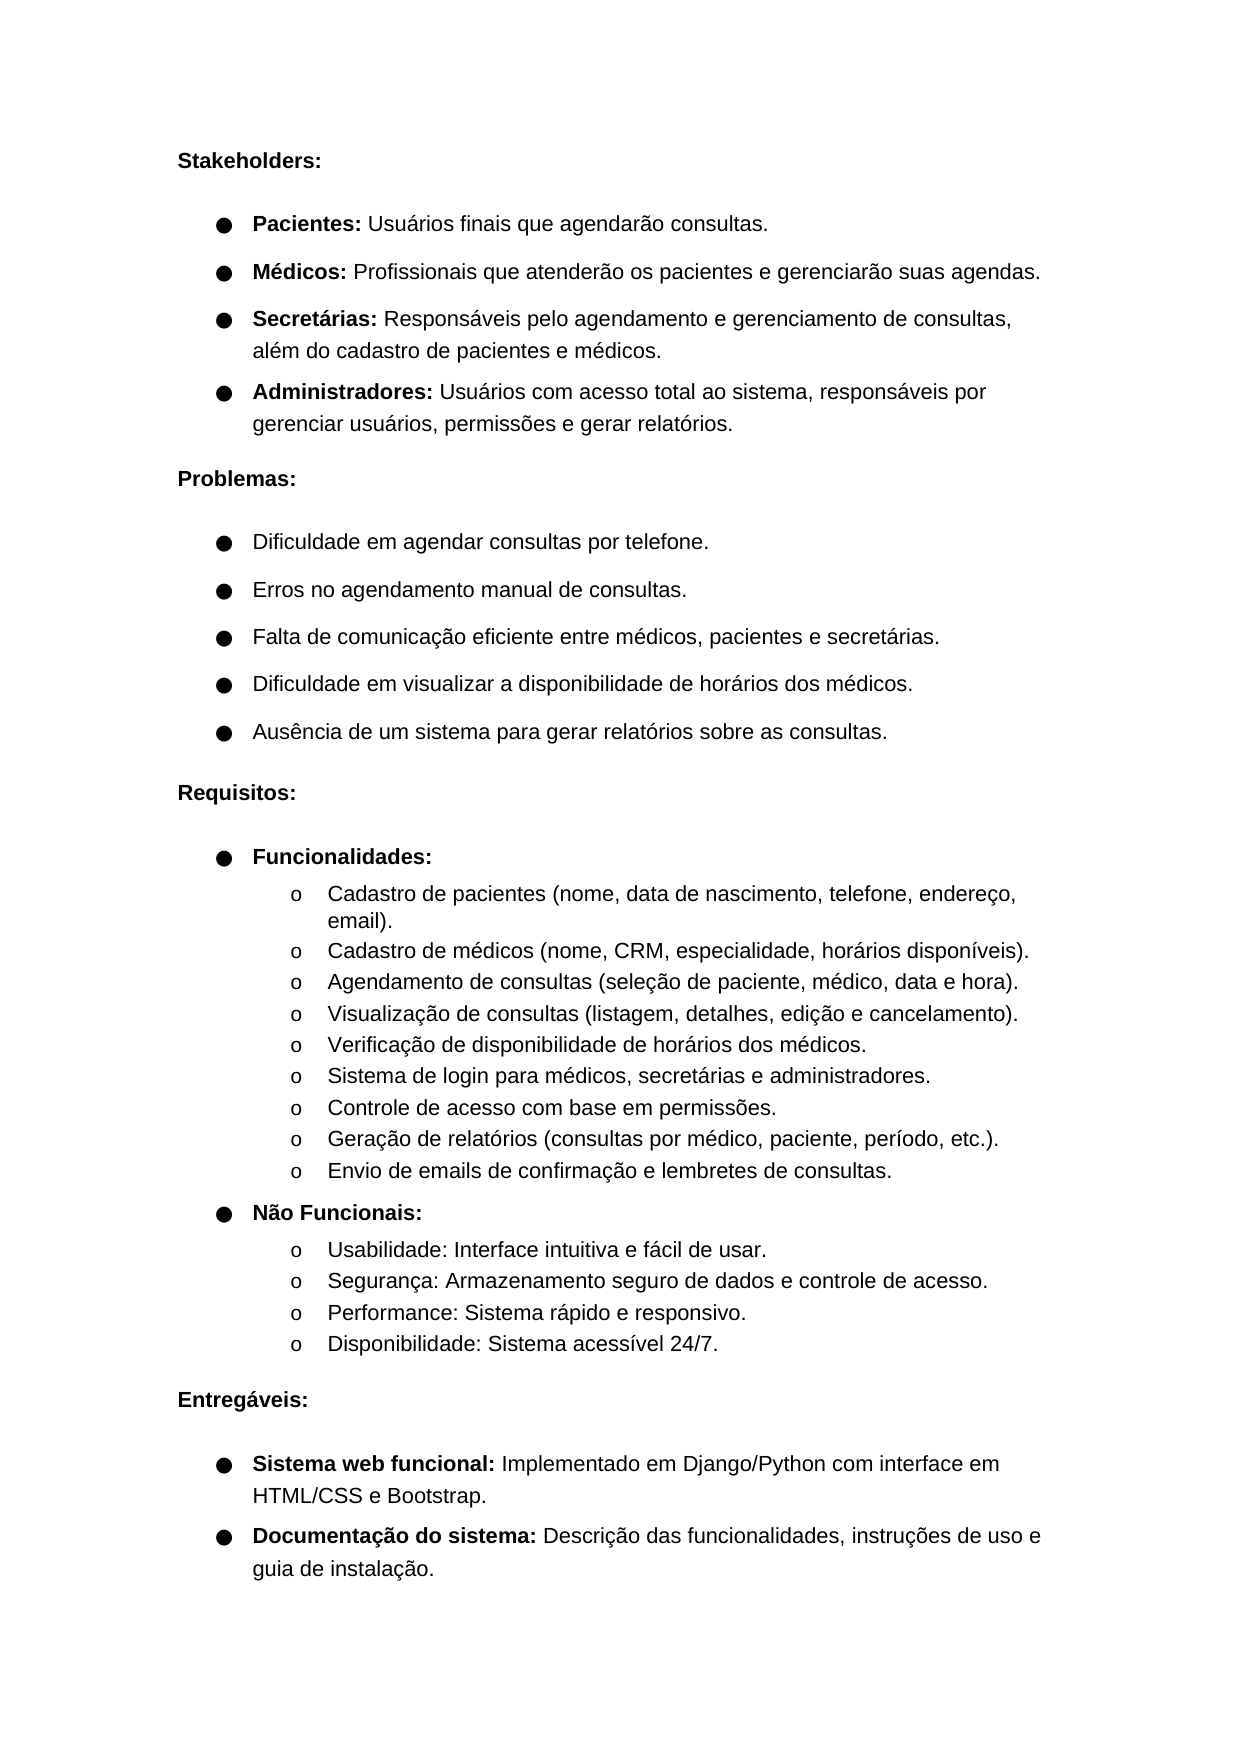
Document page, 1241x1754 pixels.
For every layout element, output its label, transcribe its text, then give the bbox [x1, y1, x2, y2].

list Segurança: Armazenamento seguro de dados e controle de acesso. [290, 1268, 1063, 1295]
list Administradores: Usuários com acesso total ao sistema, responsáveis por gerenciar usuários, permissões e gerar relatórios. [215, 368, 1063, 436]
list Secretárias: Responsáveis pelo agendamento e gerenciamento de consultas, além do cadastro de pacientes e médicos. [215, 296, 1063, 364]
list Envio de emails de confirmação e lembretes de consultas. [290, 1158, 1063, 1184]
list Documentação do sistema: Descrição das funcionalidades, instruções de uso e guia de instalação. [215, 1513, 1063, 1581]
list Geração de relatórios (consultas por médico, paciente, período, etc.). [290, 1126, 1063, 1153]
list Disponibilidade: Sistema acessível 24/7. [290, 1331, 1063, 1358]
list Falta de comunicação eficiente entre médicos, pacientes e secretárias. [215, 613, 1063, 656]
list Pacientes: Usuários finais que agendarão consultas. [215, 201, 1063, 244]
list Controle de acesso com base em permissões. [290, 1095, 1063, 1122]
list Agendamento de consultas (seleção de paciente, médico, data e hora). [290, 969, 1063, 996]
list Visualização de consultas (listagem, detalhes, edição e cancelamento). [290, 1001, 1063, 1027]
text Problemas: [177, 465, 1063, 491]
list Cadastro de médicos (nome, CRM, especialidade, horários disponíveis). [290, 938, 1063, 964]
list Cadastro de pacientes (nome, data de nascimento, telefone, endereço, email). [290, 881, 1063, 933]
list Não Funcionais: [215, 1189, 1063, 1232]
list Erros no agendamento manual de consultas. [215, 566, 1063, 609]
list Dificuldade em agendar consultas por telefone. [215, 519, 1063, 561]
list Ausência de um sistema para gerar relatórios sobre as consultas. [215, 708, 1063, 751]
list Sistema de login para médicos, secretárias e administradores. [290, 1063, 1063, 1090]
list Dificuldade em visualizar a disponibilidade de horários dos médicos. [215, 661, 1063, 704]
list Usabilidade: Interface intuitiva e fácil de usar. [290, 1237, 1063, 1263]
text Entregáveis: [177, 1387, 1063, 1412]
list Sistema web funcional: Implementado em Django/Python com interface em HTML/CSS e Bootstrap. [215, 1440, 1063, 1508]
list Performance: Sistema rápido e responsivo. [290, 1299, 1063, 1326]
text Requisitos: [177, 780, 1063, 805]
list Médicos: Profissionais que atenderão os pacientes e gerenciarão suas agendas. [215, 248, 1063, 291]
list Verificação de disponibilidade de horários dos médicos. [290, 1032, 1063, 1059]
list Funcionalidades: [215, 833, 1063, 876]
text Stakeholders: [177, 148, 1063, 173]
